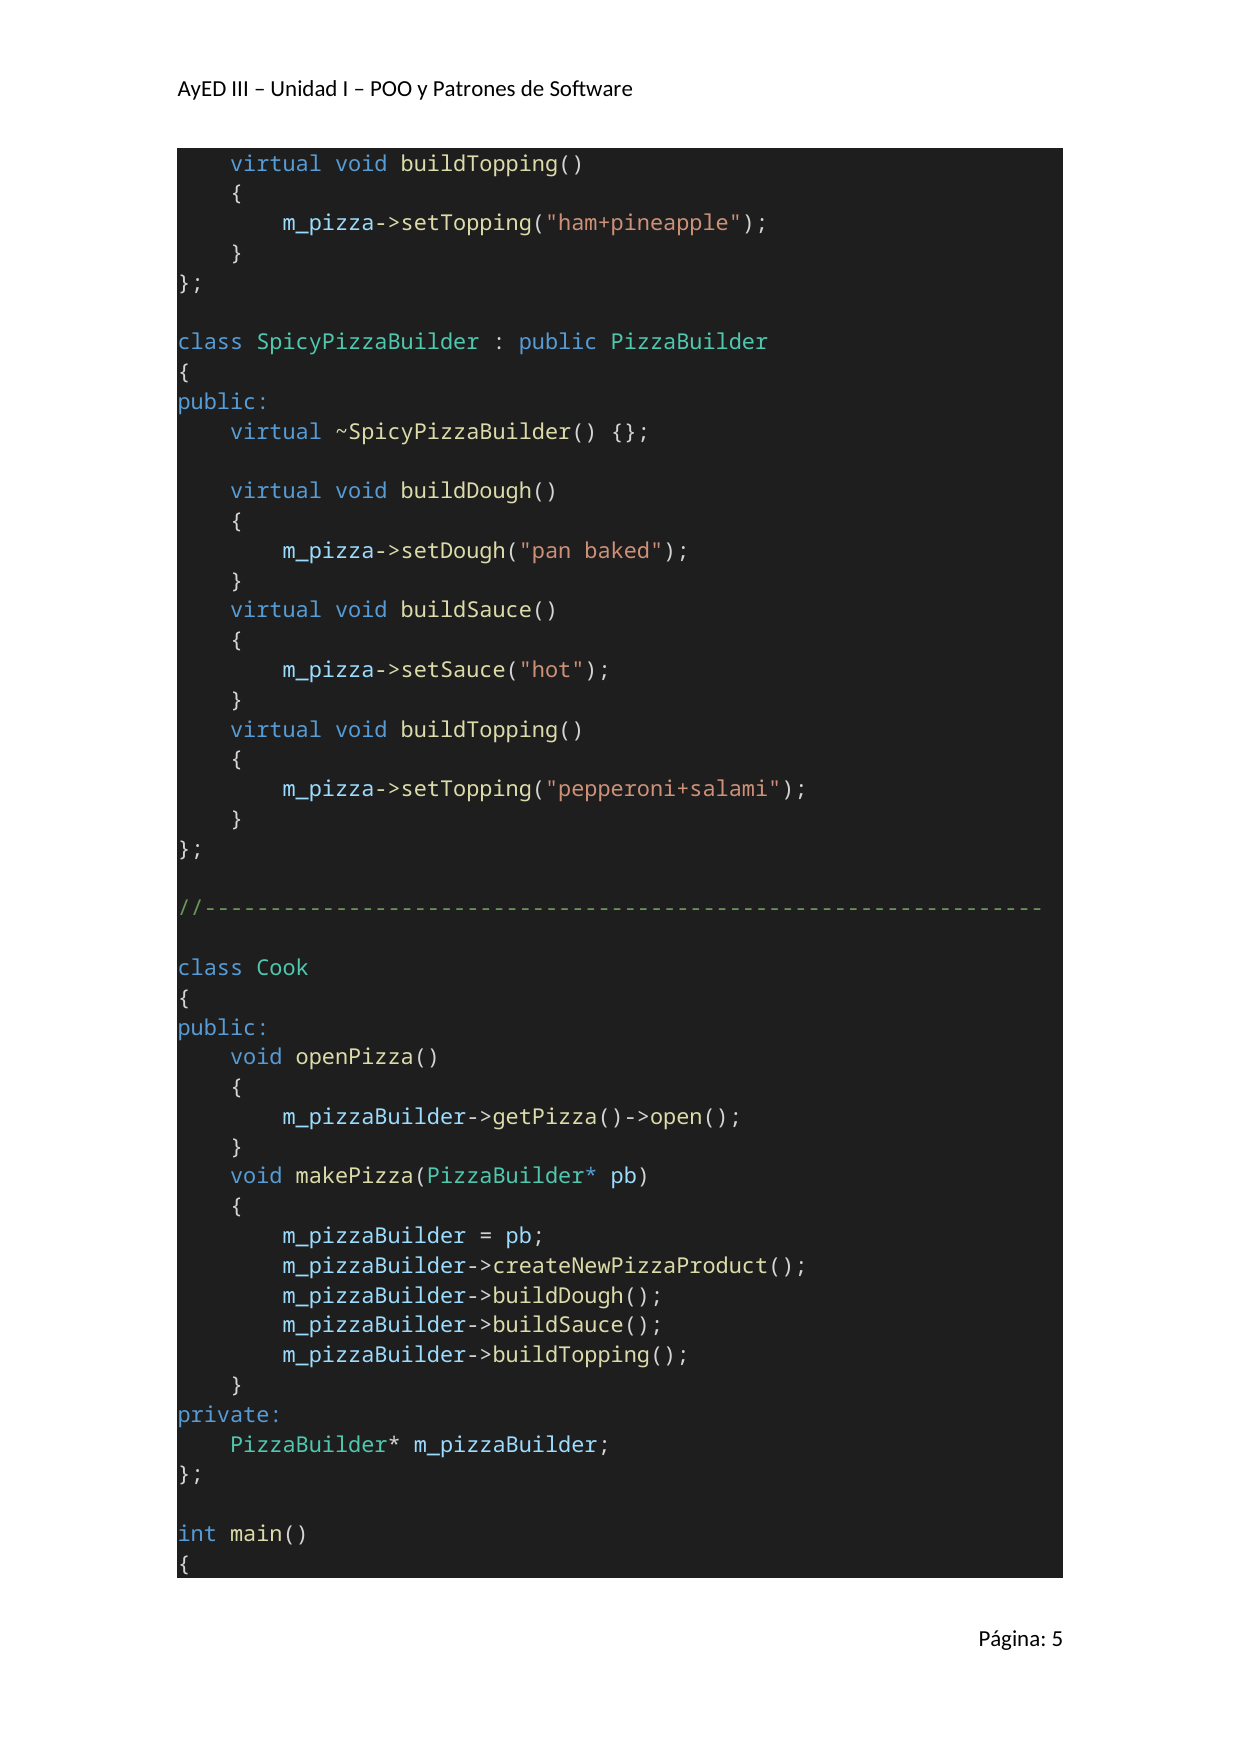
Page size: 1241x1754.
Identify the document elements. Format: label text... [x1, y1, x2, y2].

text }; [177, 833, 1063, 863]
text virtual ~SpicyPizzaBuilder() {}; [177, 416, 1063, 446]
text m_pizzaBuilder->createNewPizzaProduct(); [177, 1250, 1063, 1280]
text //---------------------------------------------------------------- [177, 892, 1063, 922]
text virtual void buildDough() [177, 475, 1063, 505]
text { [177, 1071, 1063, 1101]
text int main() [177, 1518, 1063, 1548]
text void openPizza() [177, 1041, 1063, 1071]
text { [177, 1190, 1063, 1220]
text } [177, 1131, 1063, 1161]
text m_pizzaBuilder->buildSauce(); [177, 1309, 1063, 1339]
text } [177, 684, 1063, 714]
text m_pizza->setTopping("pepperoni+salami"); [177, 773, 1063, 803]
text } [177, 803, 1063, 833]
text virtual void buildSauce() [177, 594, 1063, 624]
text { [177, 1548, 1063, 1578]
text m_pizza->setTopping("ham+pineapple"); [177, 207, 1063, 237]
text m_pizzaBuilder->buildTopping(); [177, 1339, 1063, 1369]
text virtual void buildTopping() [177, 714, 1063, 743]
text private: [177, 1399, 1063, 1429]
text m_pizza->setSauce("hot"); [177, 654, 1063, 684]
text { [177, 177, 1063, 207]
text void makePizza(PizzaBuilder* pb) [177, 1161, 1063, 1190]
text { [177, 356, 1063, 386]
text PizzaBuilder* m_pizzaBuilder; [177, 1429, 1063, 1458]
text m_pizzaBuilder = pb; [177, 1220, 1063, 1250]
text } [177, 237, 1063, 267]
text { [177, 624, 1063, 654]
text virtual void buildTopping() [177, 148, 1063, 177]
text class SpicyPizzaBuilder : public PizzaBuilder [177, 326, 1063, 356]
text } [177, 1369, 1063, 1399]
text m_pizzaBuilder->getPizza()->open(); [177, 1101, 1063, 1131]
text class Cook [177, 952, 1063, 982]
text { [177, 982, 1063, 1012]
text public: [177, 386, 1063, 416]
text m_pizzaBuilder->buildDough(); [177, 1280, 1063, 1309]
text }; [177, 1458, 1063, 1488]
text { [177, 505, 1063, 535]
text }; [177, 267, 1063, 297]
text public: [177, 1012, 1063, 1041]
text { [177, 743, 1063, 773]
text m_pizza->setDough("pan baked"); [177, 535, 1063, 565]
text } [177, 565, 1063, 594]
